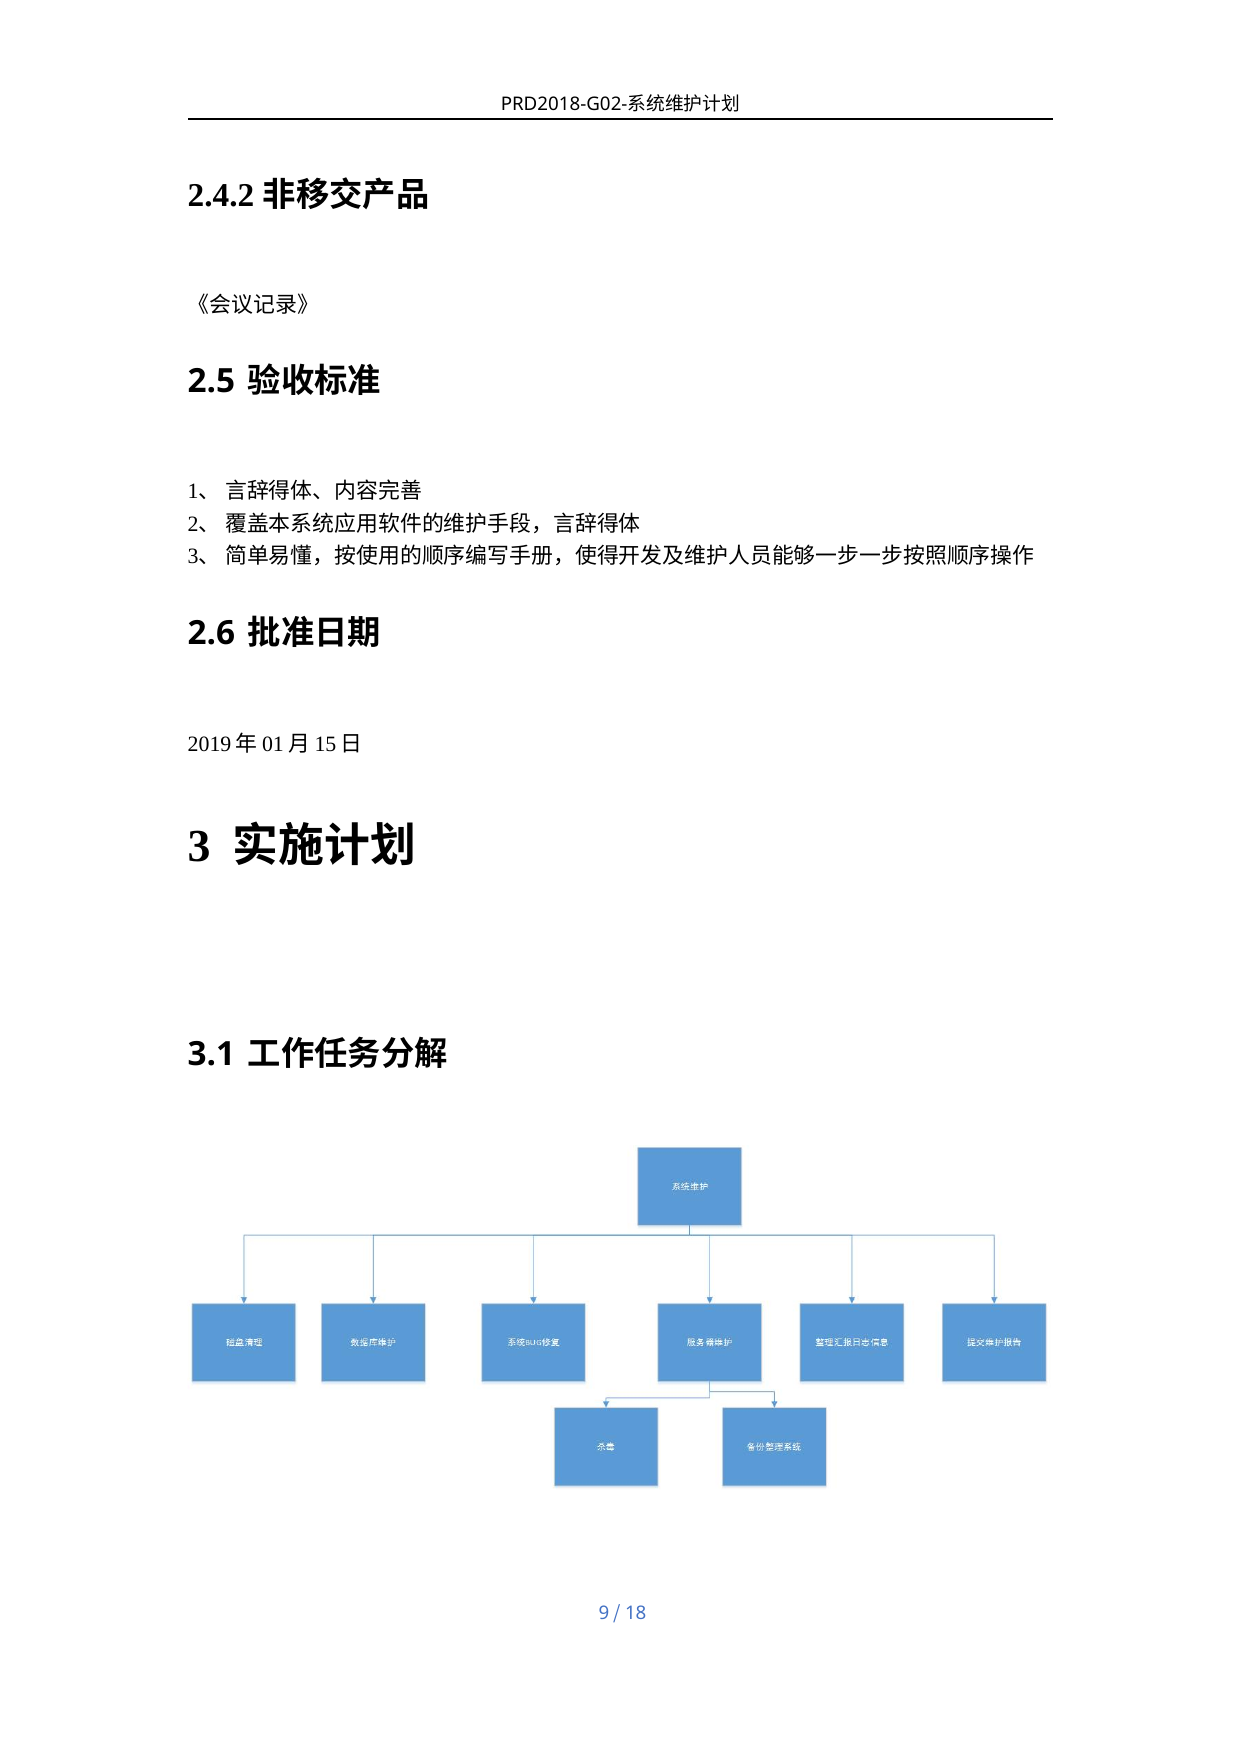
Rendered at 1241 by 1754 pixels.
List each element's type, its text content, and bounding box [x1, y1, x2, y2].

list 覆盖本系统应用软件的维护手段，言辞得体 [187, 506, 1053, 538]
subtitle 批准日期 [187, 598, 1053, 663]
text 2019年01月15日 [187, 725, 1053, 758]
list 言辞得体、内容完善 [187, 473, 1053, 506]
text 《会议记录》 [187, 286, 1053, 319]
subtitle 工作任务分解 [187, 1018, 1053, 1083]
picture [187, 1145, 1051, 1491]
subtitle 验收标准 [187, 346, 1053, 411]
subtitle 非移交产品 [187, 159, 1053, 224]
list 简单易懂，按使用的顺序编写手册，使得开发及维护人员能够一步一步按照顺序操作 [187, 538, 1053, 571]
subtitle 实施计划 [187, 793, 1053, 891]
